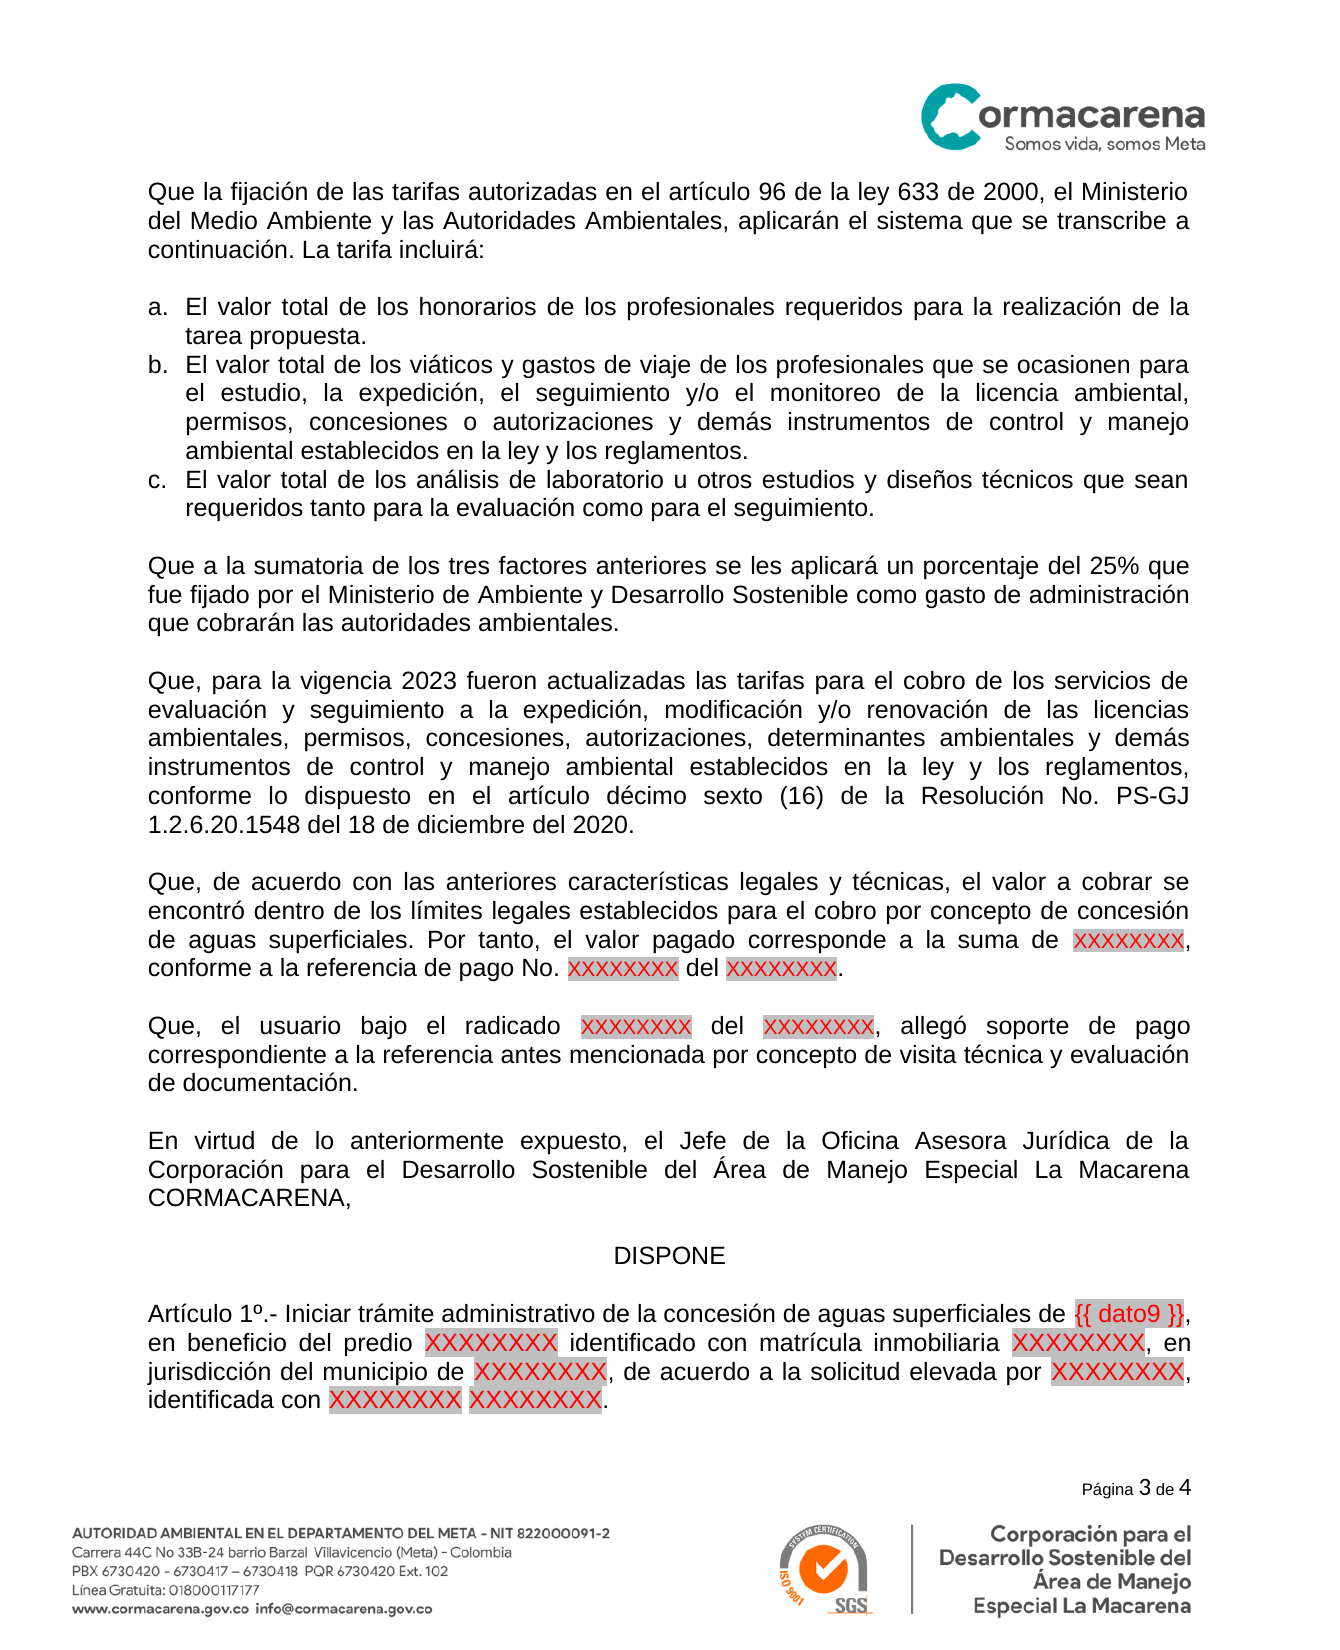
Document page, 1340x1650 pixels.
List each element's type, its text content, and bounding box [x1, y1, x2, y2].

text Que, de acuerdo con las anteriores características legales y técnicas, el valor a cobrar se encontró dentro de los límites legales establecidos para el cobro por concepto de concesión de aguas superficiales. Por tanto, el valor pagado corresponde a la suma de XXXXXXXX, conforme a la referencia de pago No. XXXXXXXX del XXXXXXXX. [148, 867, 1191, 982]
text Que a la sumatoria de los tres factores anteriores se les aplicará un porcentaje del 25% que fue fijado por el Ministerio de Ambiente y Desarrollo Sostenible como gasto de administración que cobrarán las autoridades ambientales. [148, 551, 1191, 637]
picture [0, 0, 1282, 1650]
text DISPONE [148, 1241, 1191, 1270]
list El valor total de los honorarios de los profesionales requeridos para la realización de la tarea propuesta. [148, 292, 1191, 350]
text Que, para la vigencia 2023 fueron actualizadas las tarifas para el cobro de los servicios de evaluación y seguimiento a la expedición, modificación y/o renovación de las licencias ambientales, permisos, concesiones, autorizaciones, determinantes ambientales y demás instrumentos de control y manejo ambiental establecidos en la ley y los reglamentos, conforme lo dispuesto en el artículo décimo sexto (16) de la Resolución No. PS-GJ 1.2.6.20.1548 del 18 de diciembre del 2020. [148, 666, 1191, 838]
text En virtud de lo anteriormente expuesto, el Jefe de la Oficina Asesora Jurídica de la Corporación para el Desarrollo Sostenible del Área de Manejo Especial La Macarena CORMACARENA, [148, 1126, 1191, 1212]
text Artículo 1º.- Iniciar trámite administrativo de la concesión de aguas superficiales de {{ dato9 }}, en beneficio del predio XXXXXXXX identificado con matrícula inmobiliaria XXXXXXXX, en jurisdicción del municipio de XXXXXXXX, de acuerdo a la solicitud elevada por XXXXXXXX, identificada con XXXXXXXX XXXXXXXX. [148, 1299, 1191, 1414]
text Que, el usuario bajo el radicado XXXXXXXX del XXXXXXXX, allegó soporte de pago correspondiente a la referencia antes mencionada por concepto de visita técnica y evaluación de documentación. [148, 1011, 1191, 1097]
